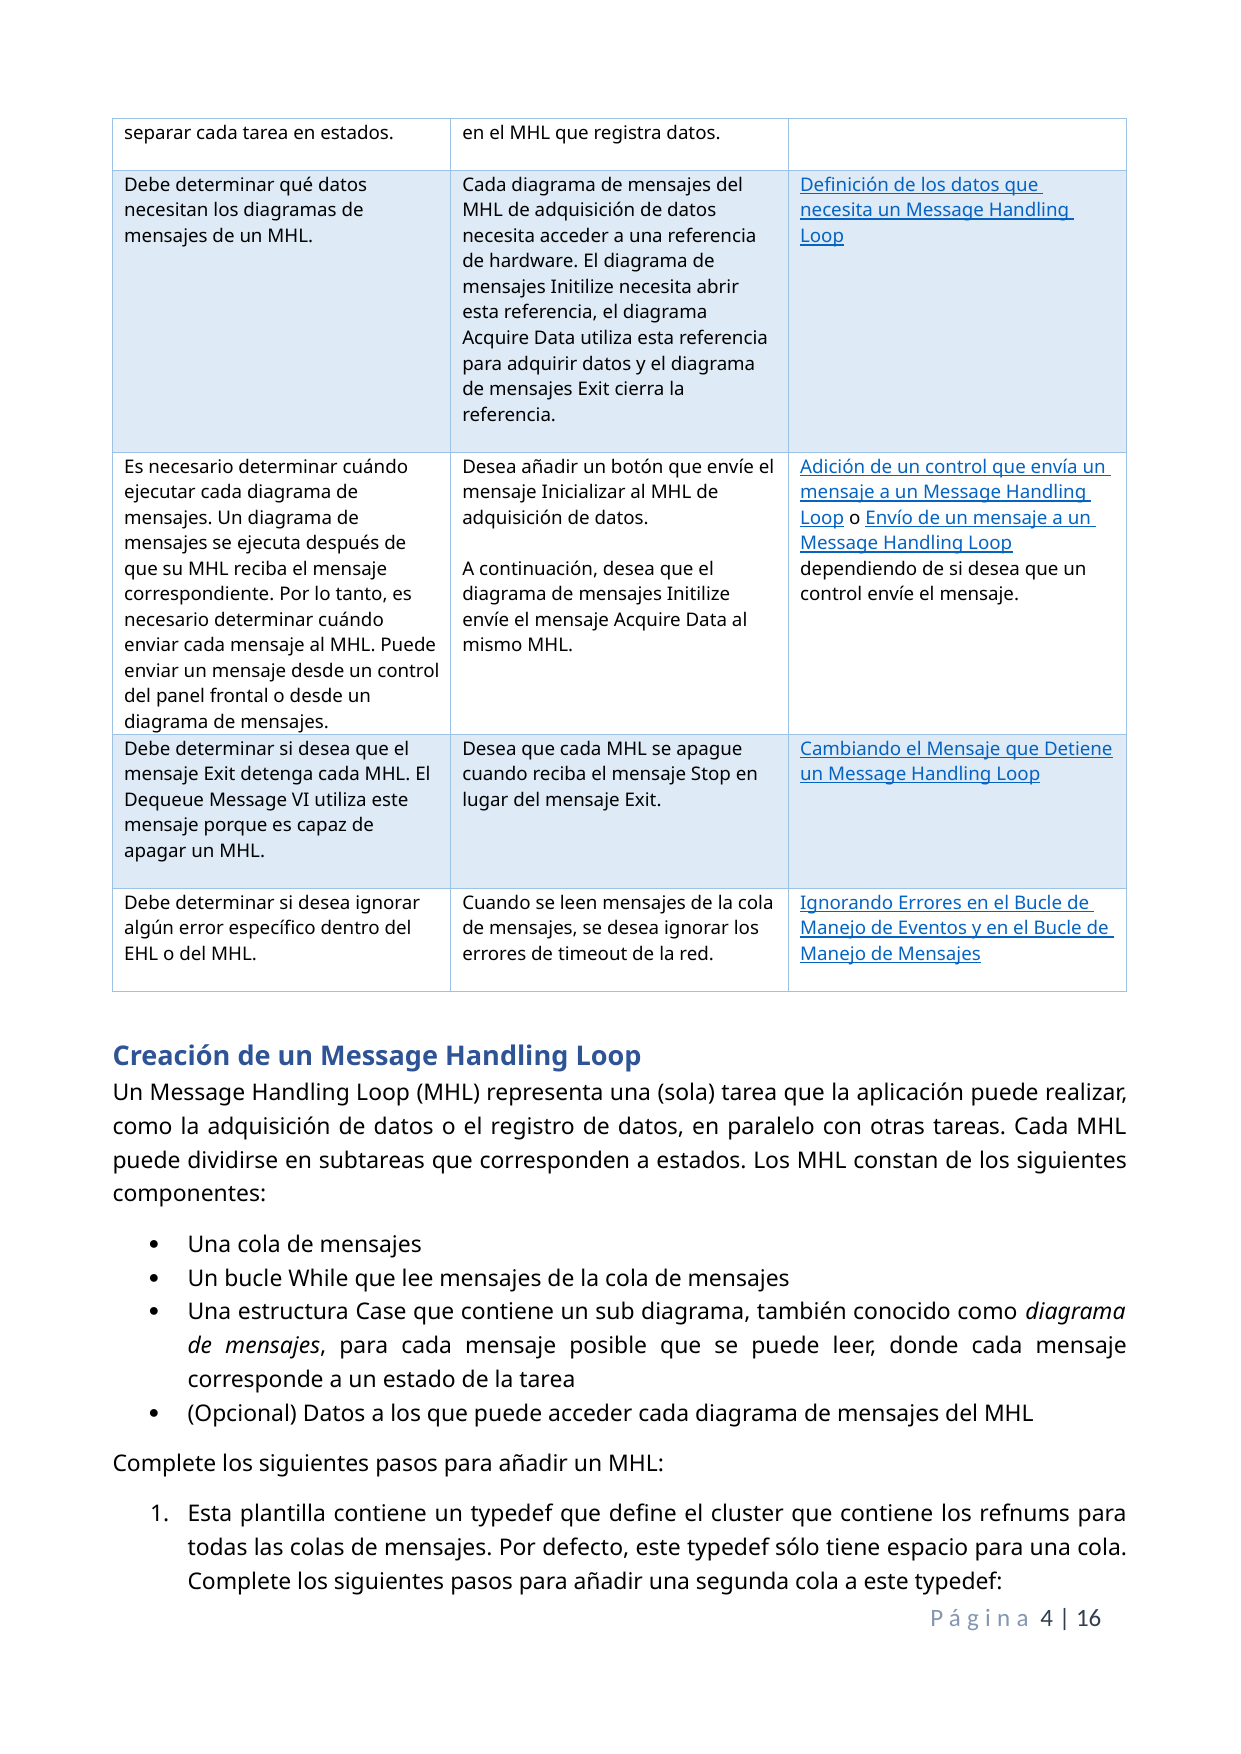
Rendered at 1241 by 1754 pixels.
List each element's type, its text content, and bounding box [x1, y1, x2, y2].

list Una cola de mensajes [150, 1228, 1128, 1259]
table_cell Desea que cada MHL se apague cuando reciba el mensaje Stop en lugar del mensaje Exit. [451, 735, 788, 888]
table_cell Cuando se leen mensajes de la cola de mensajes, se desea ignorar los errores de timeout de la red. [451, 889, 788, 991]
table_cell Ignorando Errores en el Bucle de Manejo de Eventos y en el Bucle de Manejo de Mensajes [789, 889, 1126, 991]
table_cell Desea añadir un botón que envíe el mensaje Inicializar al MHL de adquisición de datos. A continuación, desea que el diagrama de mensajes Initilize envíe el mensaje Acquire Data al mismo MHL. [451, 453, 788, 734]
text Complete los siguientes pasos para añadir un MHL: [112, 1447, 1128, 1478]
table_cell Cada diagrama de mensajes del MHL de adquisición de datos necesita acceder a una referencia de hardware. El diagrama de mensajes Initilize necesita abrir esta referencia, el diagrama Acquire Data utiliza esta referencia para adquirir datos y el diagrama de mensajes Exit cierra la referencia. [451, 171, 788, 452]
table_cell Debe determinar si desea ignorar algún error específico dentro del EHL o del MHL. [113, 889, 450, 991]
table_cell Debe determinar si desea que el mensaje Exit detenga cada MHL. El Dequeue Message VI utiliza este mensaje porque es capaz de apagar un MHL. [113, 735, 450, 888]
list Una estructura Case que contiene un sub diagrama, también conocido como diagrama de mensajes, para cada mensaje posible que se puede leer, donde cada mensaje corresponde a un estado de la tarea [150, 1295, 1128, 1394]
table_cell Cambiando el Mensaje que Detiene un Message Handling Loop [789, 735, 1126, 888]
table_cell Adición de un control que envía un mensaje a un Message Handling Loop o Envío de un mensaje a un Message Handling Loop dependiendo de si desea que un control envíe el mensaje. [789, 453, 1126, 734]
list Esta plantilla contiene un typedef que define el cluster que contiene los refnums para todas las colas de mensajes. Por defecto, este typedef sólo tiene espacio para una cola. Complete los siguientes pasos para añadir una segunda cola a este typedef: [150, 1497, 1128, 1596]
text Un Message Handling Loop (MHL) representa una (sola) tarea que la aplicación puede realizar, como la adquisición de datos o el registro de datos, en paralelo con otras tareas. Cada MHL puede dividirse en subtareas que corresponden a estados. Los MHL constan de los siguientes componentes: [112, 1076, 1128, 1208]
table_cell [451, 119, 788, 170]
list (Opcional) Datos a los que puede acceder cada diagrama de mensajes del MHL [150, 1396, 1128, 1428]
table_cell Definición de los datos que necesita un Message Handling Loop [789, 171, 1126, 452]
table_cell Debe determinar qué datos necesitan los diagramas de mensajes de un MHL. [113, 171, 450, 452]
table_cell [113, 119, 450, 170]
list Un bucle While que lee mensajes de la cola de mensajes [150, 1261, 1128, 1293]
table_cell Es necesario determinar cuándo ejecutar cada diagrama de mensajes. Un diagrama de mensajes se ejecuta después de que su MHL reciba el mensaje correspondiente. Por lo tanto, es necesario determinar cuándo enviar cada mensaje al MHL. Puede enviar un mensaje desde un control del panel frontal o desde un diagrama de mensajes. [113, 453, 450, 734]
subtitle Creación de un Message Handling Loop [112, 1036, 1128, 1073]
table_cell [789, 119, 1126, 170]
